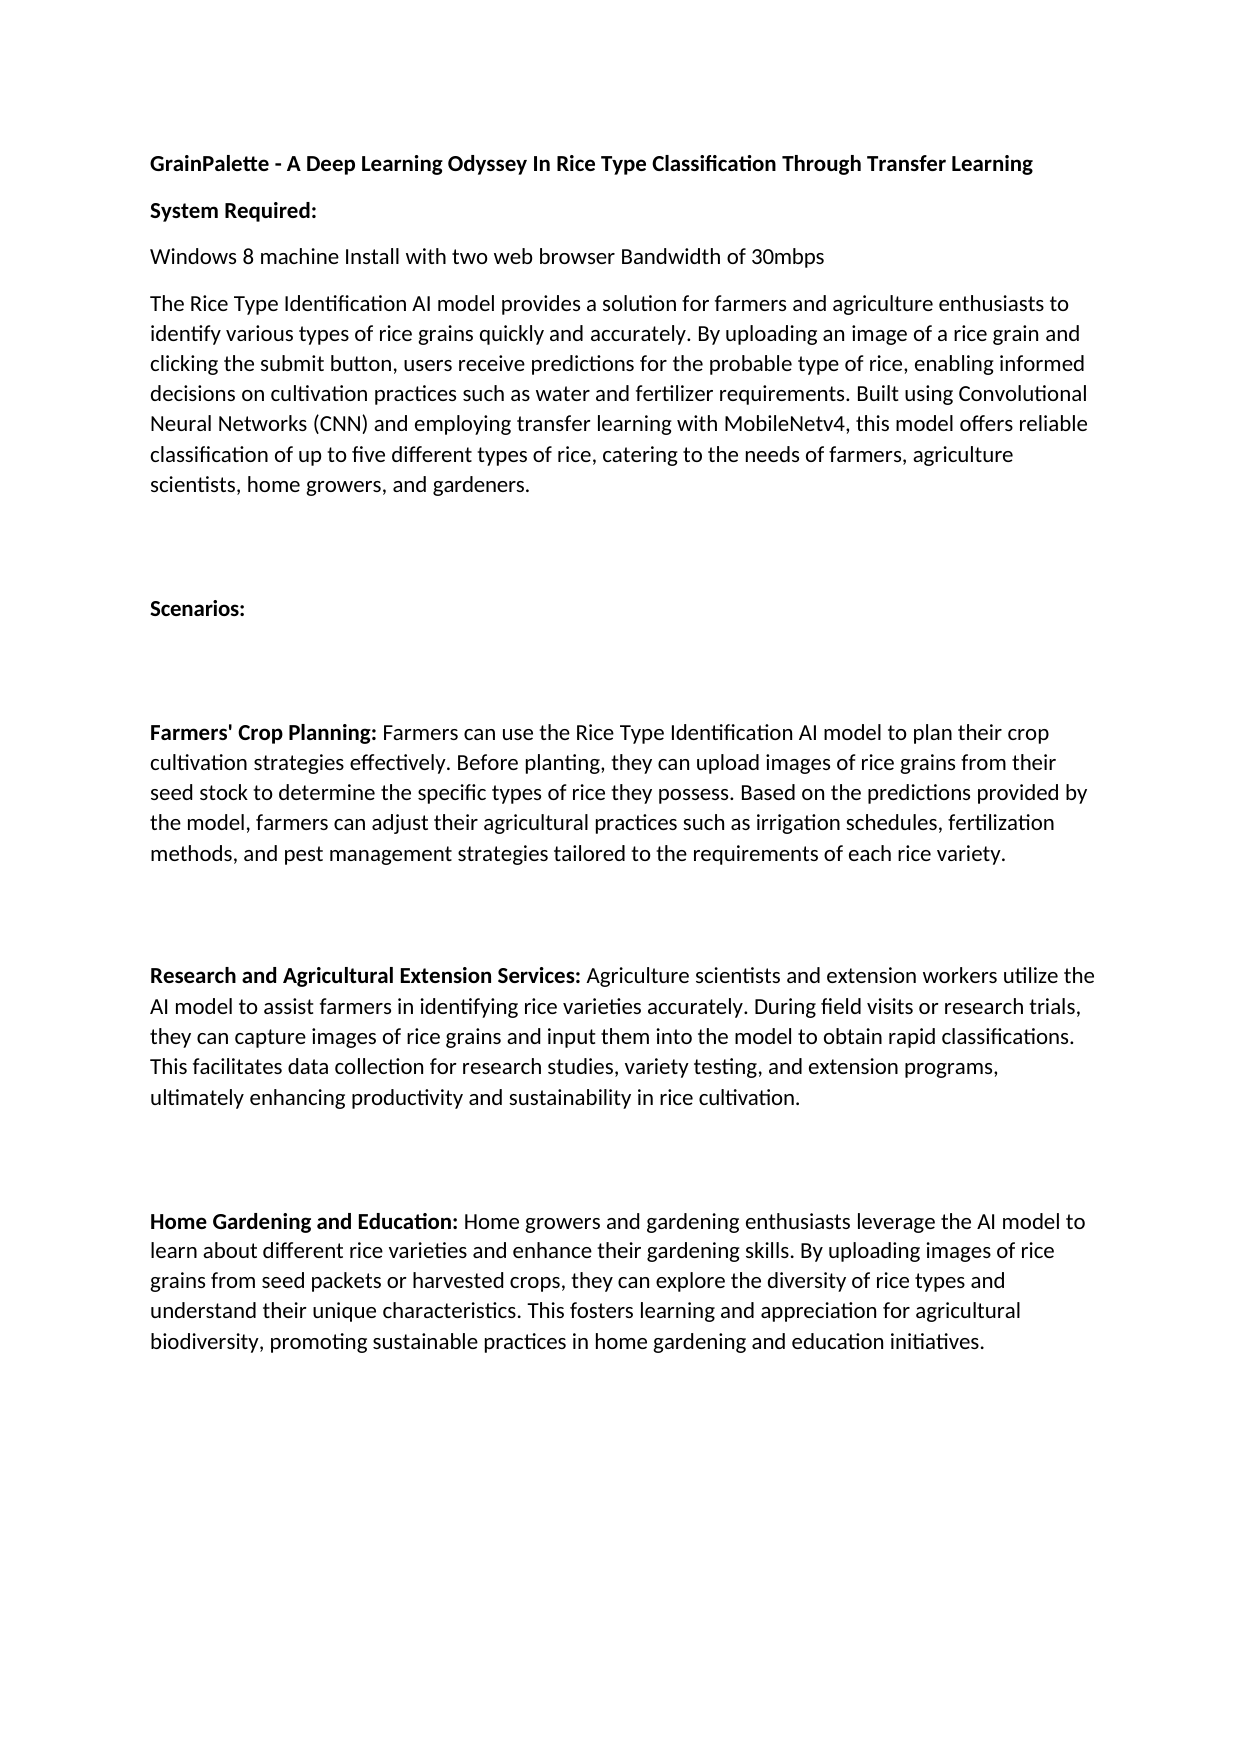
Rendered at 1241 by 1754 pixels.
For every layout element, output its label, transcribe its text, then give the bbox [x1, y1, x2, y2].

text Windows 8 machine Install with two web browser Bandwidth of 30mbps [150, 243, 1166, 270]
text ultimately enhancing productivity and sustainability in rice cultivation. [150, 1083, 1166, 1111]
text scientists, home growers, and gardeners. [150, 470, 1166, 498]
text Home Gardening and Education: Home growers and gardening enthusiasts leverage the AI model to learn about different rice varieties and enhance their gardening skills. By uploading images of rice grains from seed packets or harvested crops, they can explore the diversity of rice types and [150, 1207, 1089, 1294]
text seed stock to determine the specific types of rice they possess. Based on the predictions provided by the model, farmers can adjust their agricultural practices such as irrigation schedules, fertilization methods, and pest management strategies tailored to the requirements of each rice variety. [150, 778, 1089, 867]
text Research and Agricultural Extension Services: Agriculture scientists and extension workers utilize the AI model to assist farmers in identifying rice varieties accurately. During field visits or research trials, they can capture images of rice grains and input them into the model to obtain rapid classifications. This facilitates data collection for research studies, variety testing, and extension programs, [150, 962, 1102, 1080]
text The Rice Type Identification AI model provides a solution for farmers and agriculture enthusiasts to identify various types of rice grains quickly and accurately. By uploading an image of a rice grain and clicking the submit button, users receive predictions for the probable type of rice, enabling informed decisions on cultivation practices such as water and fertilizer requirements. Built using Convolutional Neural Networks (CNN) and employing transfer learning with MobileNetv4, this model offers reliable classification of up to five different types of rice, catering to the needs of farmers, agriculture [150, 289, 1089, 468]
subtitle GrainPalette - A Deep Learning Odyssey In Rice Type Classification Through Transfer Learning System Required: [150, 149, 1089, 224]
text Farmers' Crop Planning: Farmers can use the Rice Type Identification AI model to plan their crop cultivation strategies effectively. Before planting, they can upload images of rice grains from their [150, 718, 1089, 776]
subtitle Scenarios: [150, 594, 1166, 622]
text understand their unique characteristics. This fosters learning and appreciation for agricultural biodiversity, promoting sustainable practices in home gardening and education initiatives. [150, 1297, 1089, 1355]
